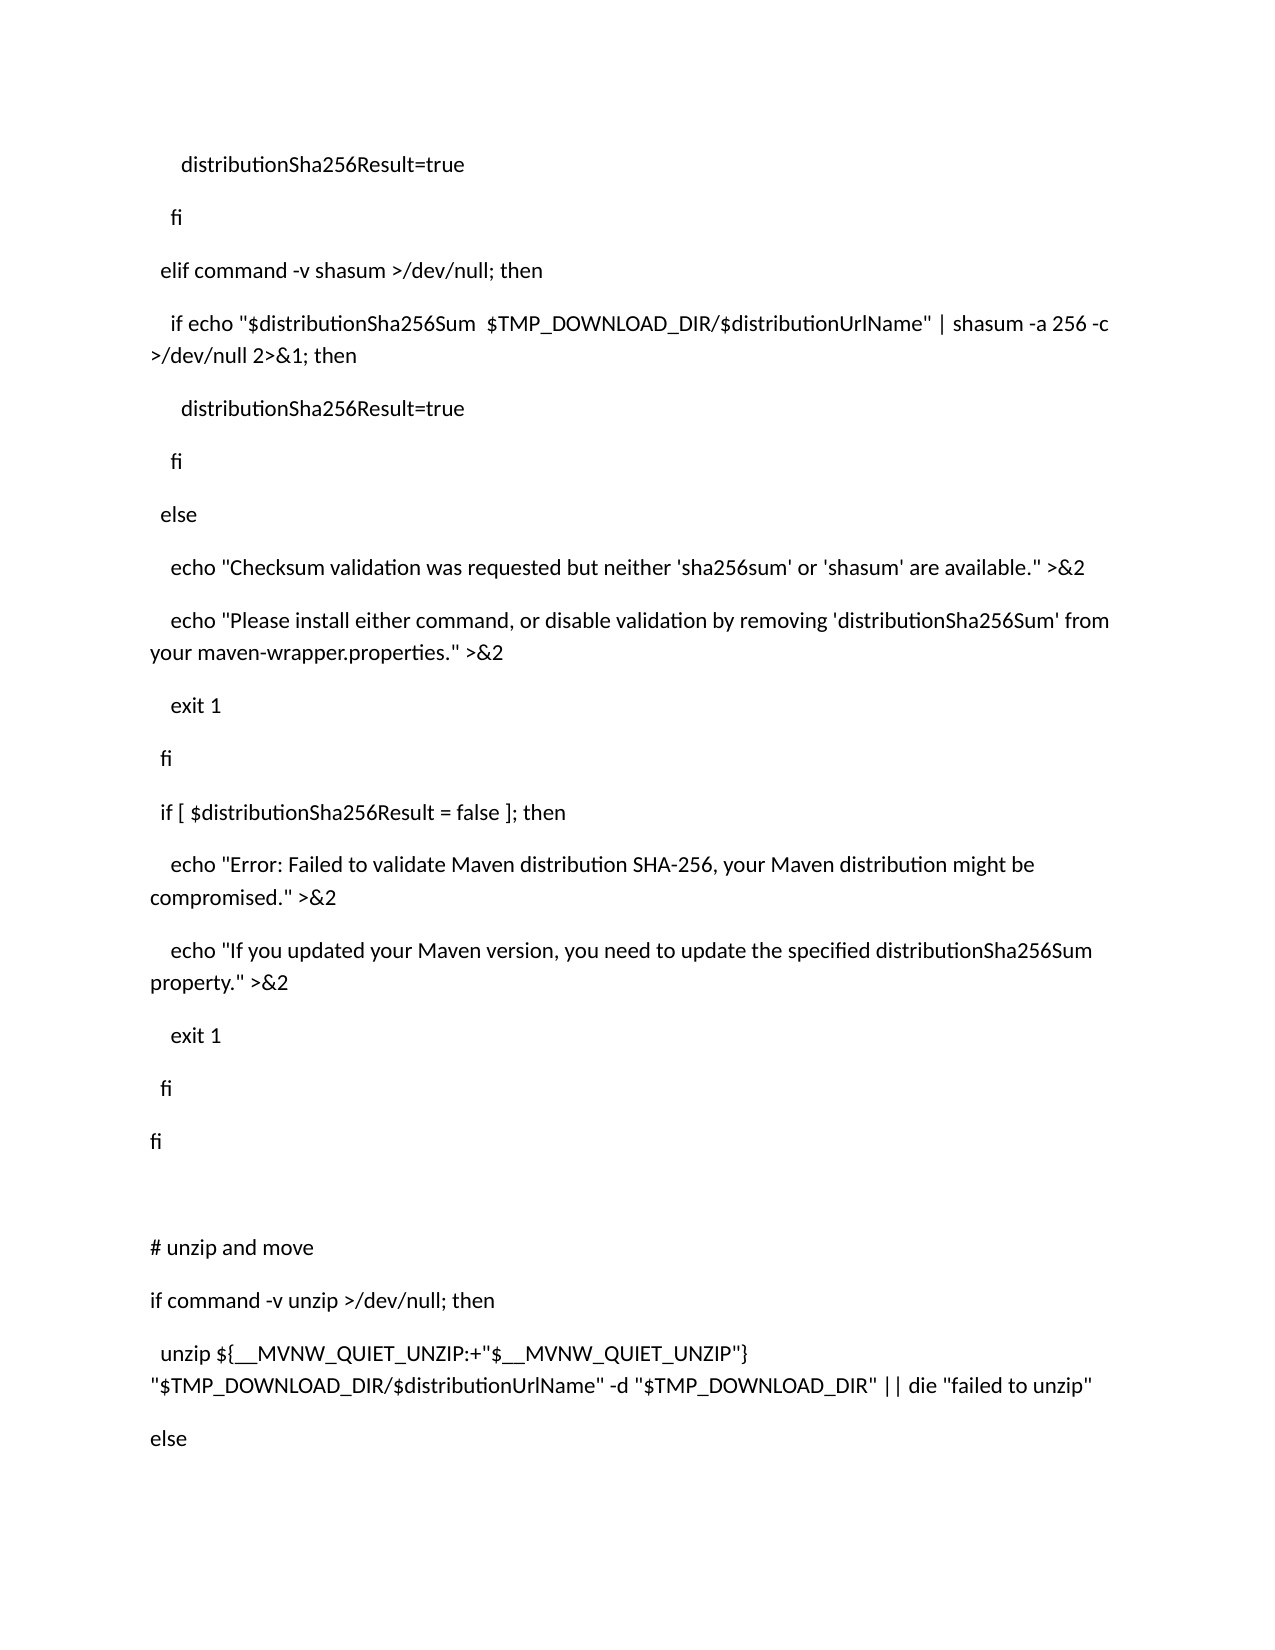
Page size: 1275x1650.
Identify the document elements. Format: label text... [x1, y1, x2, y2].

text else [150, 500, 1125, 528]
text echo "If you updated your Maven version, you need to update the specified distributionSha256Sum property." >&2 [150, 936, 1125, 996]
text distributionSha256Result=true [150, 150, 1125, 178]
text fi [150, 447, 1125, 475]
text elif command -v shasum >/dev/null; then [150, 256, 1125, 284]
text fi [150, 203, 1125, 231]
text if command -v unzip >/dev/null; then [150, 1286, 1125, 1314]
text fi [150, 1074, 1125, 1102]
text exit 1 [150, 692, 1125, 719]
text fi [150, 744, 1125, 773]
text unzip ${__MVNW_QUIET_UNZIP:+"$__MVNW_QUIET_UNZIP"} "$TMP_DOWNLOAD_DIR/$distributionUrlName" -d "$TMP_DOWNLOAD_DIR" || die "failed to unzip" [150, 1339, 1125, 1399]
text echo "Error: Failed to validate Maven distribution SHA-256, your Maven distribution might be compromised." >&2 [150, 851, 1125, 911]
text if echo "$distributionSha256Sum $TMP_DOWNLOAD_DIR/$distributionUrlName" | shasum -a 256 -c >/dev/null 2>&1; then [150, 309, 1125, 369]
text echo "Please install either command, or disable validation by removing 'distributionSha256Sum' from your maven-wrapper.properties." >&2 [150, 606, 1125, 667]
text else [150, 1424, 1125, 1452]
text # unzip and move [150, 1233, 1125, 1261]
text fi [150, 1127, 1125, 1155]
text if [ $distributionSha256Result = false ]; then [150, 798, 1125, 826]
text echo "Checksum validation was requested but neither 'sha256sum' or 'shasum' are available." >&2 [150, 553, 1125, 581]
text exit 1 [150, 1021, 1125, 1049]
text distributionSha256Result=true [150, 394, 1125, 422]
